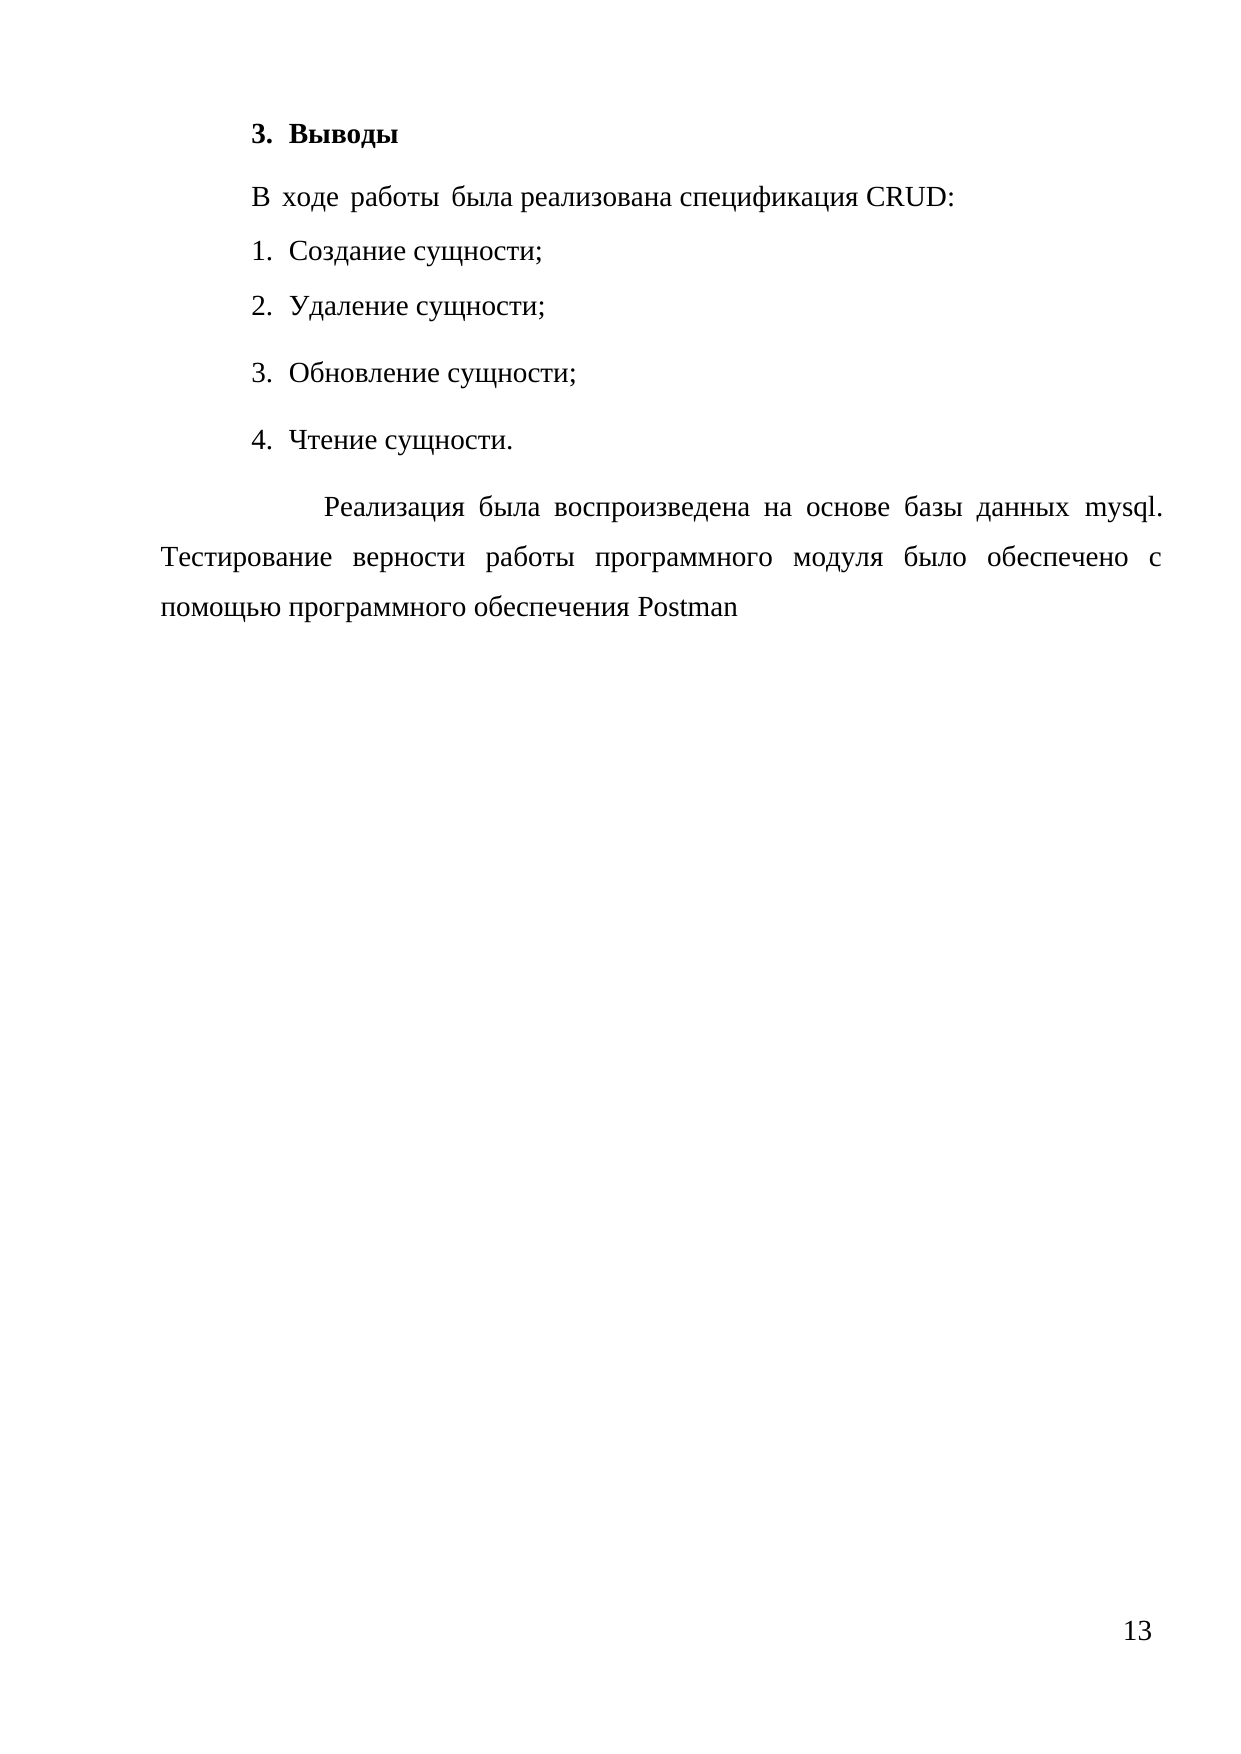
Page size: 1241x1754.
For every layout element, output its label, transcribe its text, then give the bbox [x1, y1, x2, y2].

text В ходе работы была реализована спецификация CRUD: [177, 179, 1163, 213]
text Реализация была воспроизведена на основе базы данных mysql. Тестирование верности работы программного модуля было обеспечено с помощью программного обеспечения Postman [160, 489, 1163, 623]
subtitle Выводы [251, 116, 1163, 149]
list Удаление сущности; [251, 288, 1163, 321]
list Создание сущности; [251, 233, 1163, 267]
list Чтение сущности. [251, 422, 1163, 456]
list Обновление сущности; [251, 355, 1163, 388]
